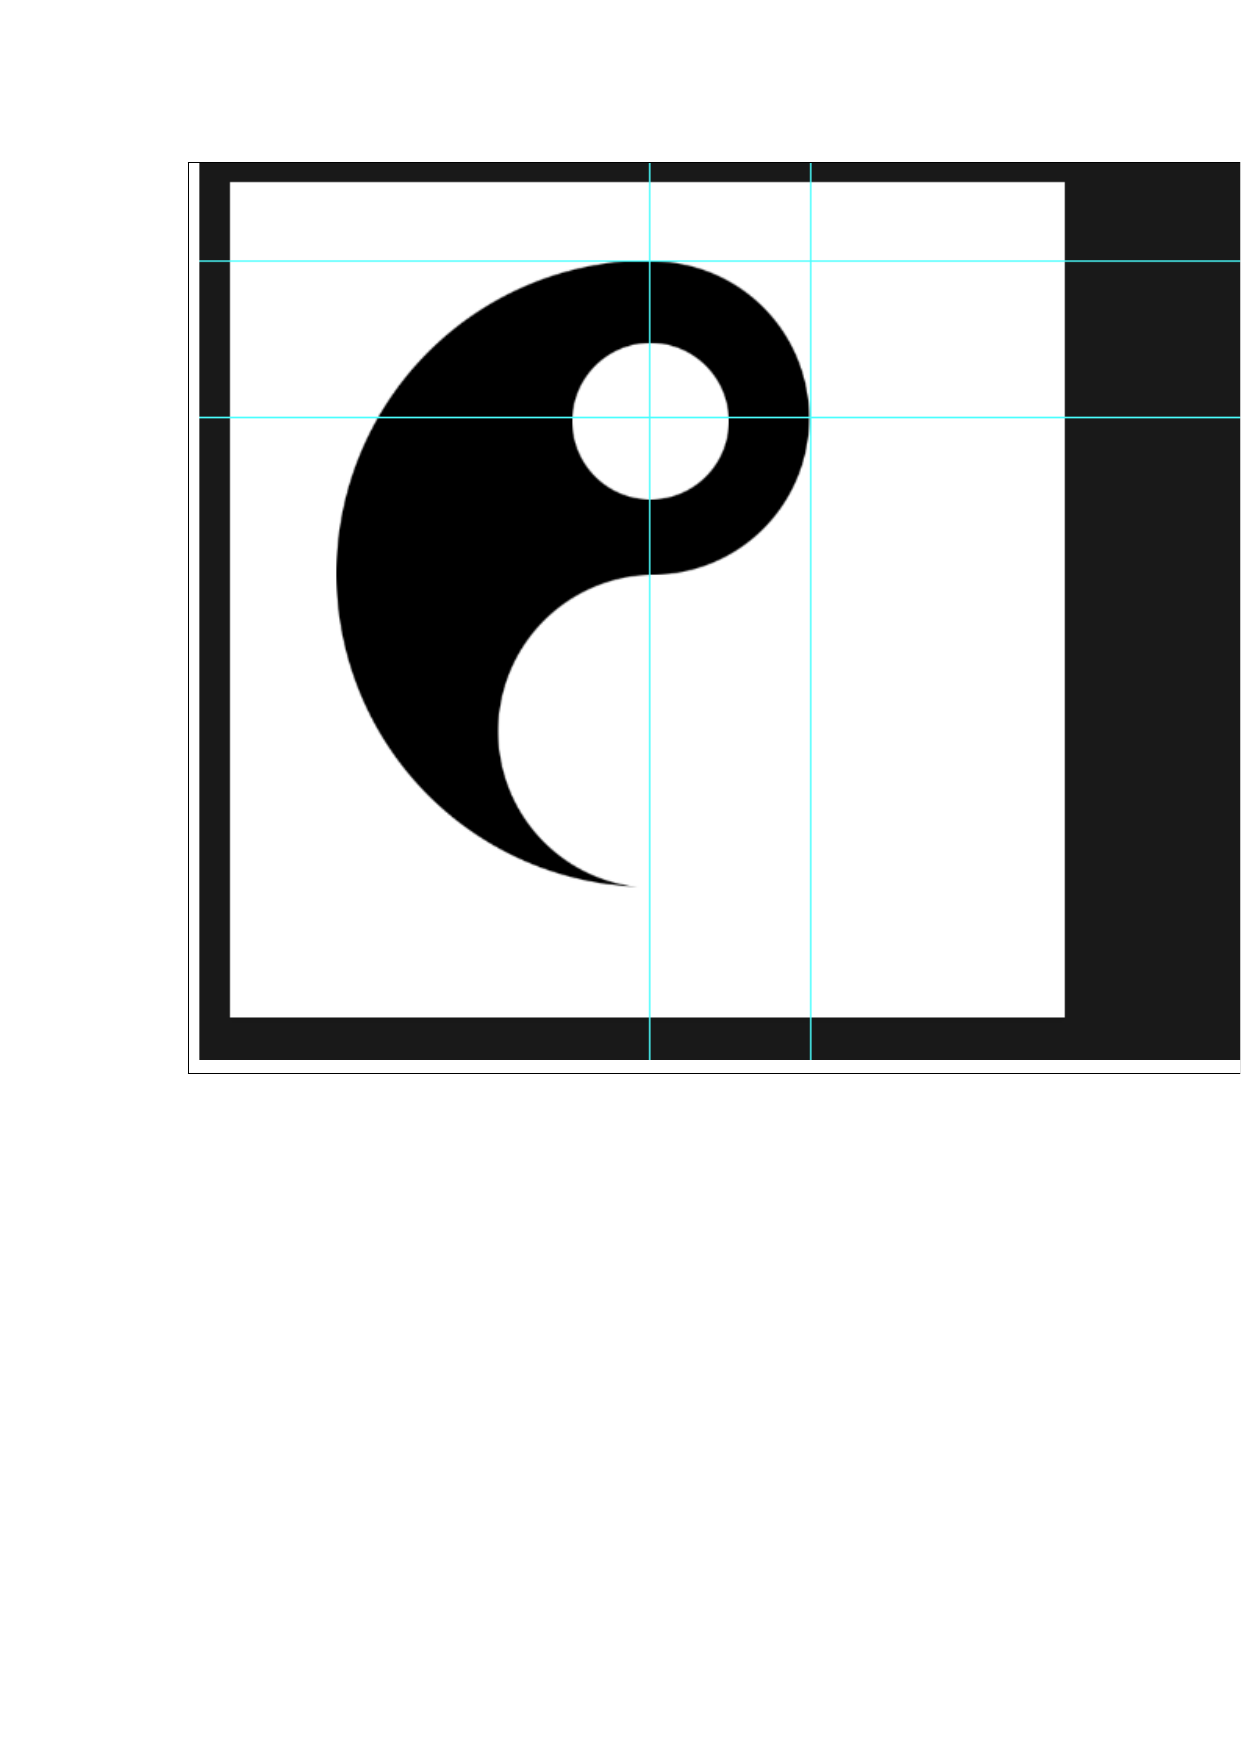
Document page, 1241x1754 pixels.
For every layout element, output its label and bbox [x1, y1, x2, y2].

table_cell [189, 163, 1240, 1073]
picture [199, 163, 1241, 1060]
